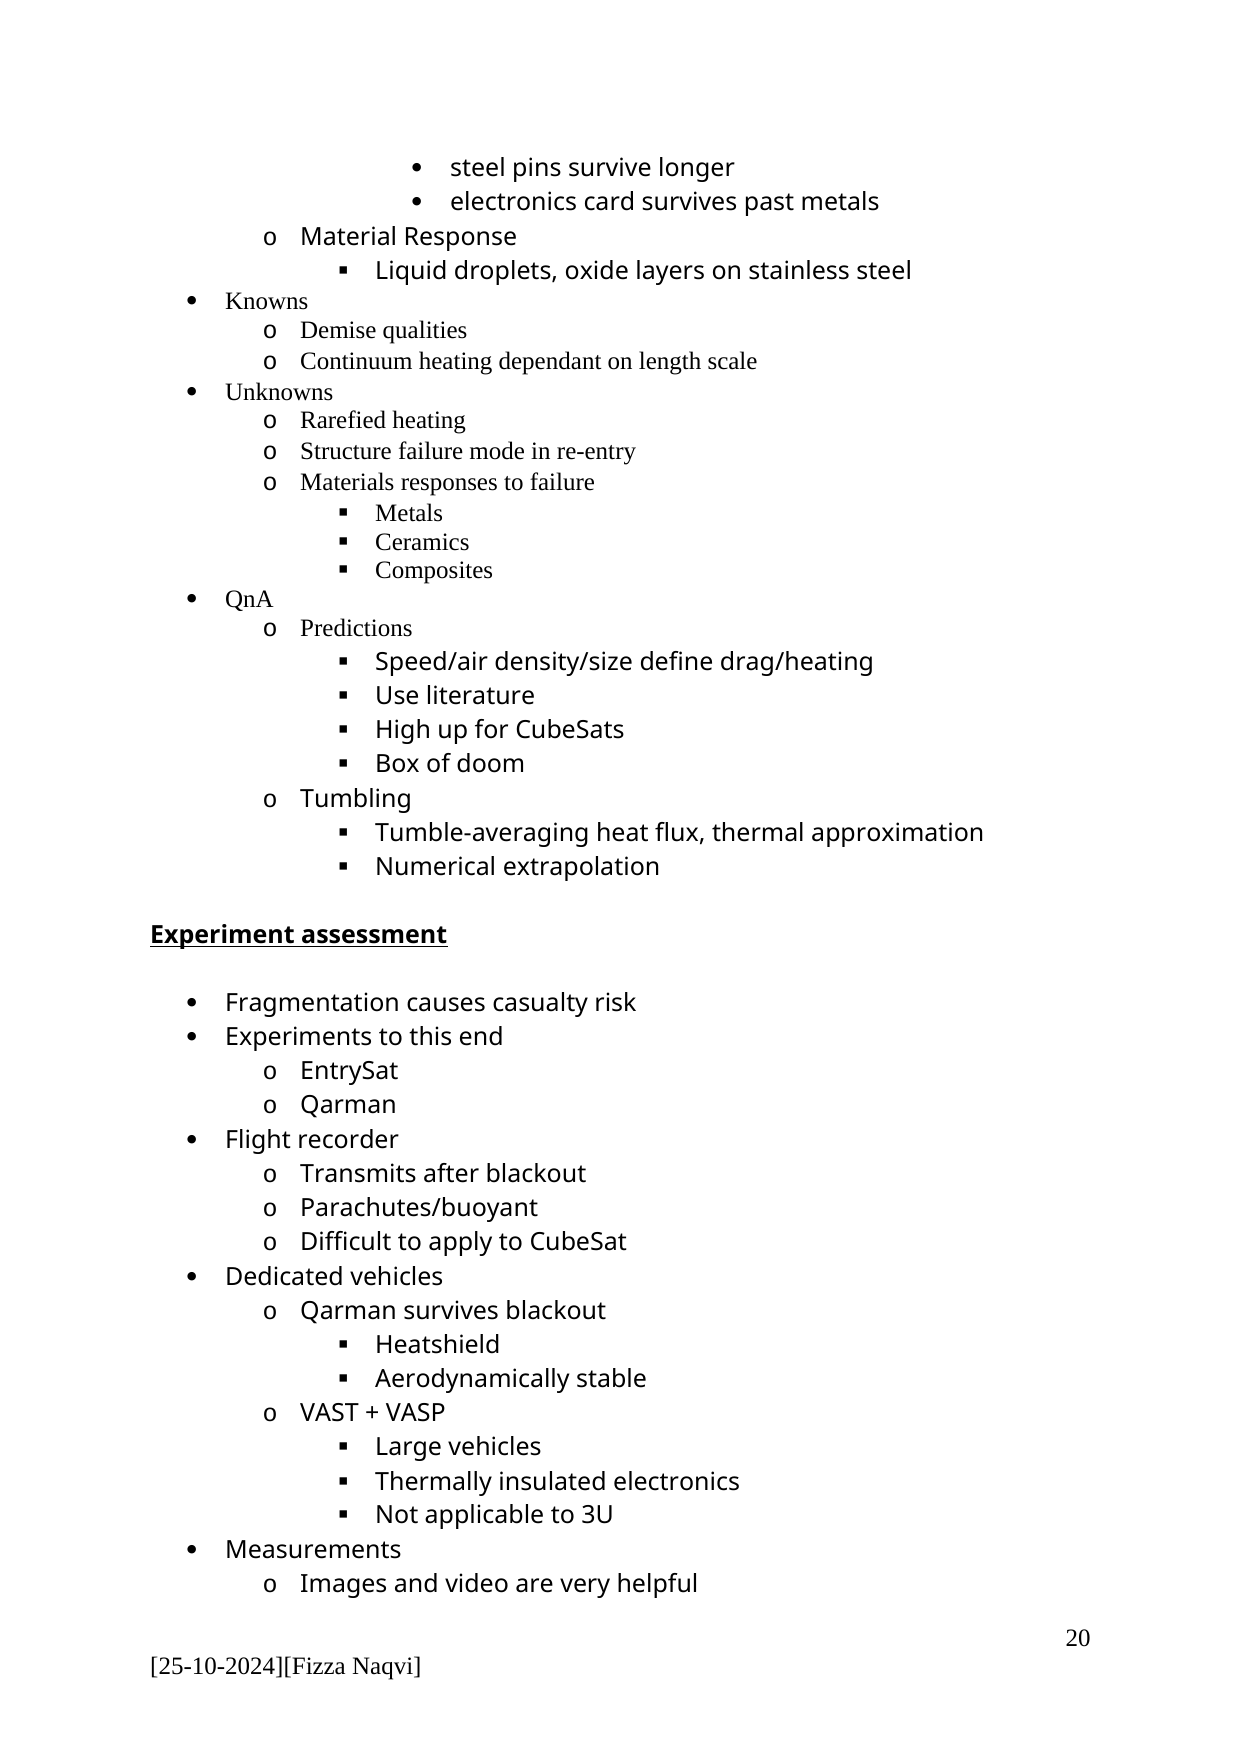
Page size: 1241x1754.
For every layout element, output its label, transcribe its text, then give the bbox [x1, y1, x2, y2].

list Measurements [187, 1531, 1090, 1565]
list Use literature [337, 678, 1090, 712]
list Material Response [262, 218, 1090, 252]
list VAST + VASP [262, 1395, 1090, 1429]
list Difficult to apply to CubeSat [262, 1224, 1090, 1258]
list Transmits after blackout [262, 1156, 1090, 1190]
list Demise qualities [262, 315, 1090, 346]
list Box of doom [337, 746, 1090, 780]
list Qarman survives blackout [262, 1292, 1090, 1327]
list Composites [337, 556, 1090, 584]
list Predictions [262, 613, 1090, 644]
list Aerodynamically stable [337, 1361, 1090, 1395]
list Unknowns [187, 377, 1090, 406]
list Tumble-averaging heat flux, thermal approximation [337, 814, 1090, 848]
list Materials responses to failure [262, 467, 1090, 498]
list Fragmentation causes casualty risk [187, 985, 1090, 1019]
list Continuum heating dependant on length scale [262, 346, 1090, 377]
list electronics card survives past metals [412, 184, 1090, 218]
list Numerical extrapolation [337, 848, 1090, 883]
list Experiments to this end [187, 1019, 1090, 1053]
list Knowns [187, 286, 1090, 315]
text Experiment assessment [150, 917, 1090, 951]
list Qarman [262, 1087, 1090, 1121]
list Ceramics [337, 527, 1090, 556]
list EntrySat [262, 1053, 1090, 1087]
list steel pins survive longer [412, 150, 1090, 184]
list QnA [187, 584, 1090, 613]
list Images and video are very helpful [262, 1565, 1090, 1599]
list Thermally insulated electronics [337, 1463, 1090, 1497]
list Tumbling [262, 780, 1090, 814]
list Liquid droplets, oxide layers on stainless steel [337, 252, 1090, 286]
list Speed/air density/size define drag/heating [337, 644, 1090, 678]
list Metals [337, 498, 1090, 527]
list Structure failure mode in re-entry [262, 436, 1090, 467]
list Not applicable to 3U [337, 1497, 1090, 1531]
list Heatshield [337, 1327, 1090, 1361]
list Large vehicles [337, 1429, 1090, 1463]
list Parachutes/buoyant [262, 1190, 1090, 1224]
list Dedicated vehicles [187, 1258, 1090, 1292]
list Flight recorder [187, 1121, 1090, 1156]
list Rarefied heating [262, 406, 1090, 436]
list High up for CubeSats [337, 712, 1090, 746]
